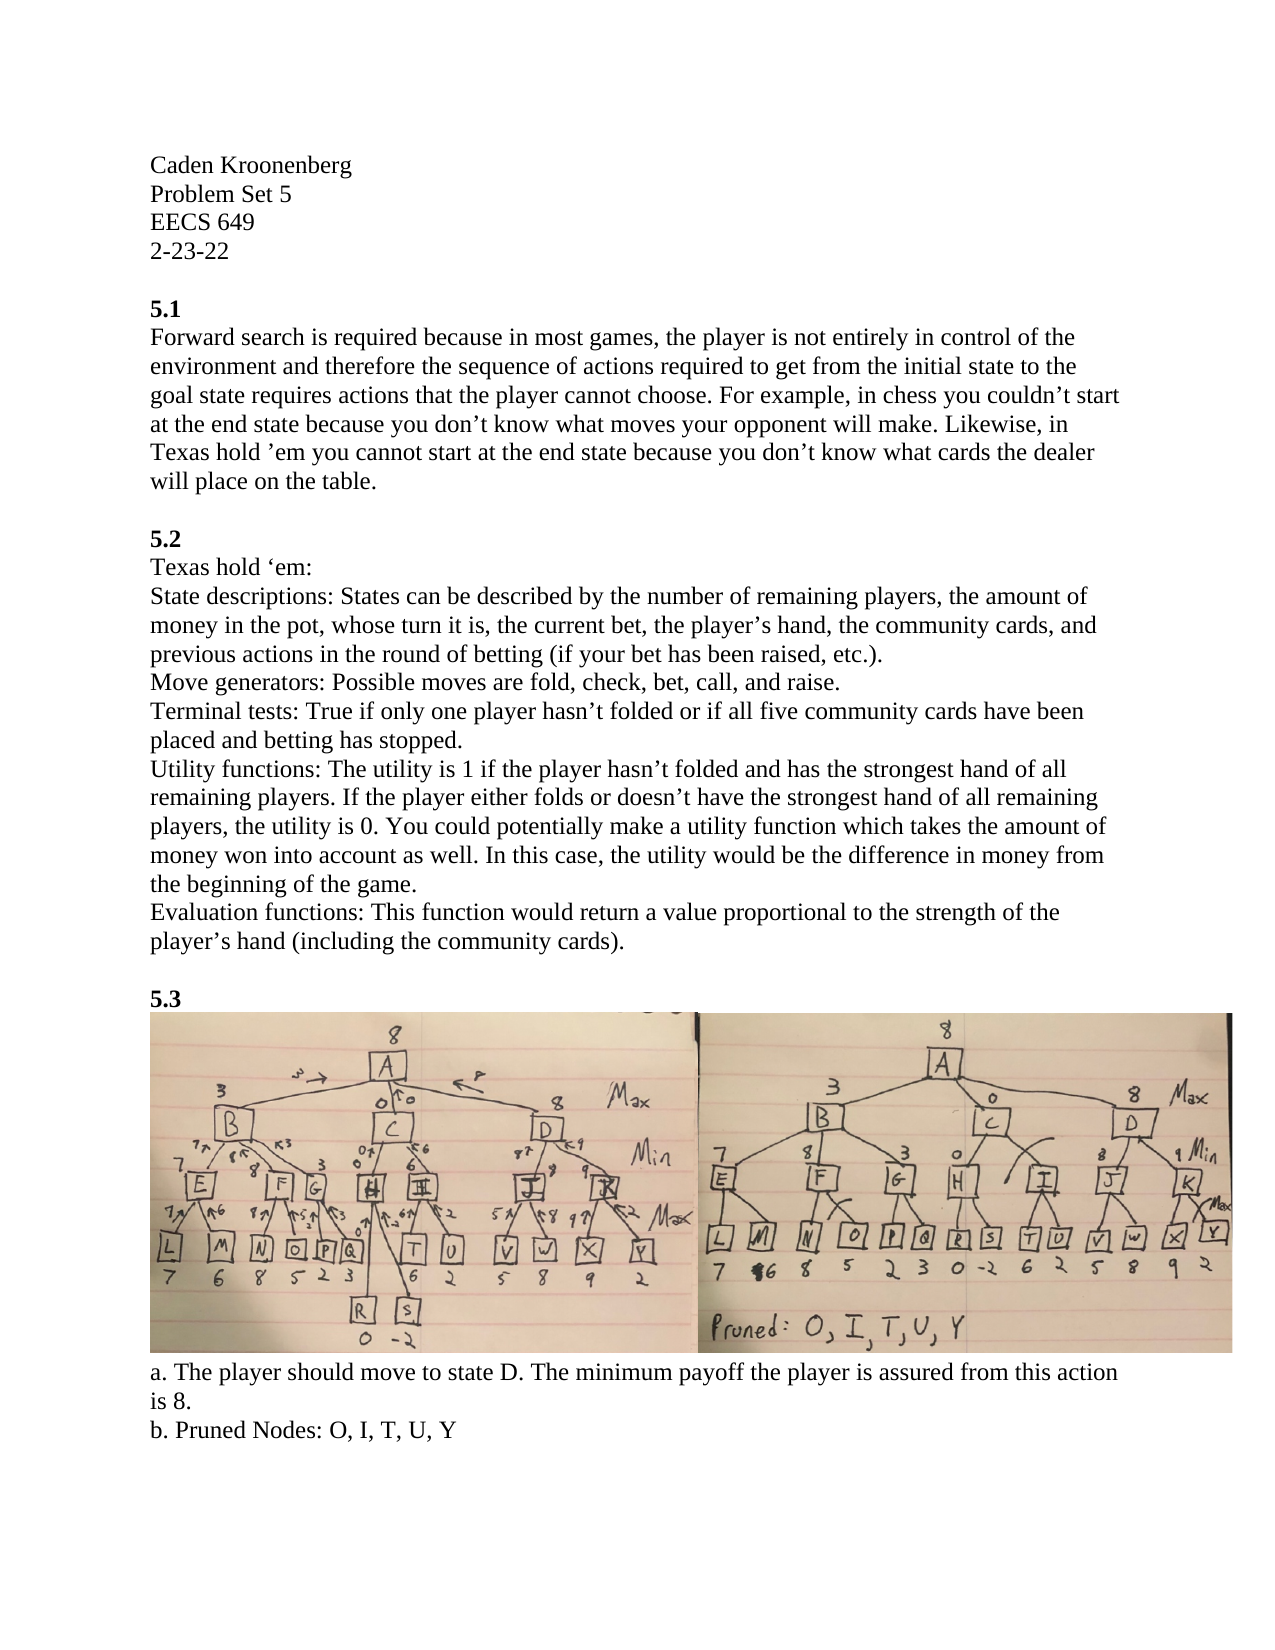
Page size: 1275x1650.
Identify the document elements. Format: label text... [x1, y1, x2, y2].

text 5.3 [150, 984, 1125, 1012]
text 5.1 [150, 294, 1125, 322]
picture [150, 1012, 1233, 1353]
text Caden Kroonenberg [150, 150, 1125, 179]
text 2-23-22 [150, 236, 1125, 265]
text State descriptions: States can be described by the number of remaining players, the amount of money in the pot, whose turn it is, the current bet, the player’s hand, the community cards, and previous actions in the round of betting (if your bet has been raised, etc.). [150, 581, 1125, 667]
text Problem Set 5 [150, 179, 1125, 207]
text Texas hold ‘em: [150, 552, 1125, 581]
text Terminal tests: True if only one player hasn’t folded or if all five community cards have been placed and betting has stopped. [150, 696, 1125, 754]
text Forward search is required because in most games, the player is not entirely in control of the environment and therefore the sequence of actions required to get from the initial state to the goal state requires actions that the player cannot choose. For example, in chess you couldn’t start at the end state because you don’t know what moves your opponent will make. Likewise, in Texas hold ’em you cannot start at the end state because you don’t know what cards the dealer will place on the table. [150, 322, 1125, 495]
text b. Pruned Nodes: O, I, T, U, Y [150, 1415, 1125, 1444]
text Move generators: Possible moves are fold, check, bet, call, and raise. [150, 667, 1125, 696]
text a. The player should move to state D. The minimum payoff the player is assured from this action is 8. [150, 1353, 1125, 1415]
text Utility functions: The utility is 1 if the player hasn’t folded and has the strongest hand of all remaining players. If the player either folds or doesn’t have the strongest hand of all remaining players, the utility is 0. You could potentially make a utility function which takes the amount of money won into account as well. In this case, the utility would be the difference in money from the beginning of the game. [150, 754, 1125, 897]
text 5.2 [150, 524, 1125, 552]
text Evaluation functions: This function would return a value proportional to the strength of the player’s hand (including the community cards). [150, 897, 1125, 955]
text EECS 649 [150, 207, 1125, 236]
